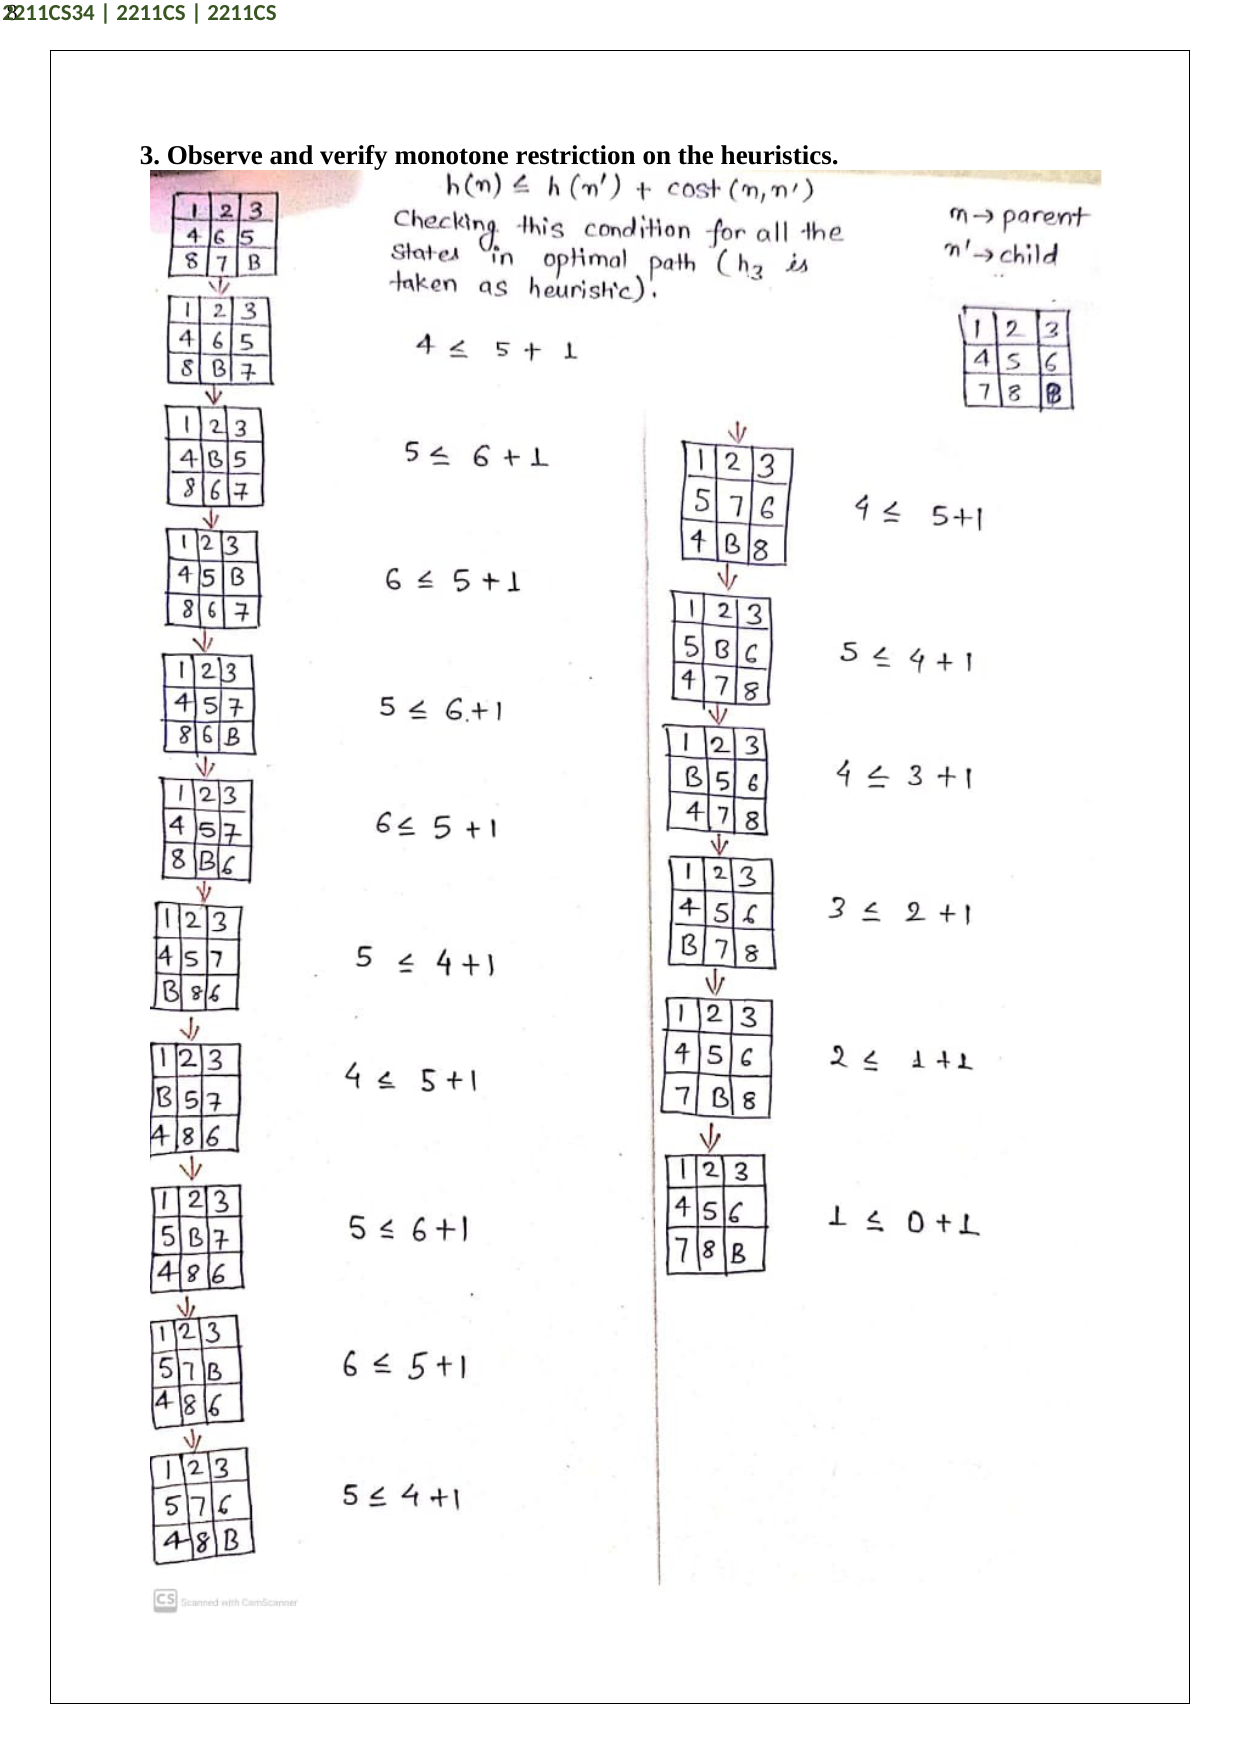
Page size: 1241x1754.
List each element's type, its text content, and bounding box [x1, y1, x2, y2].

text 3. Observe and verify monotone restriction on the heuristics. [139, 139, 1103, 171]
picture [150, 170, 1102, 1617]
